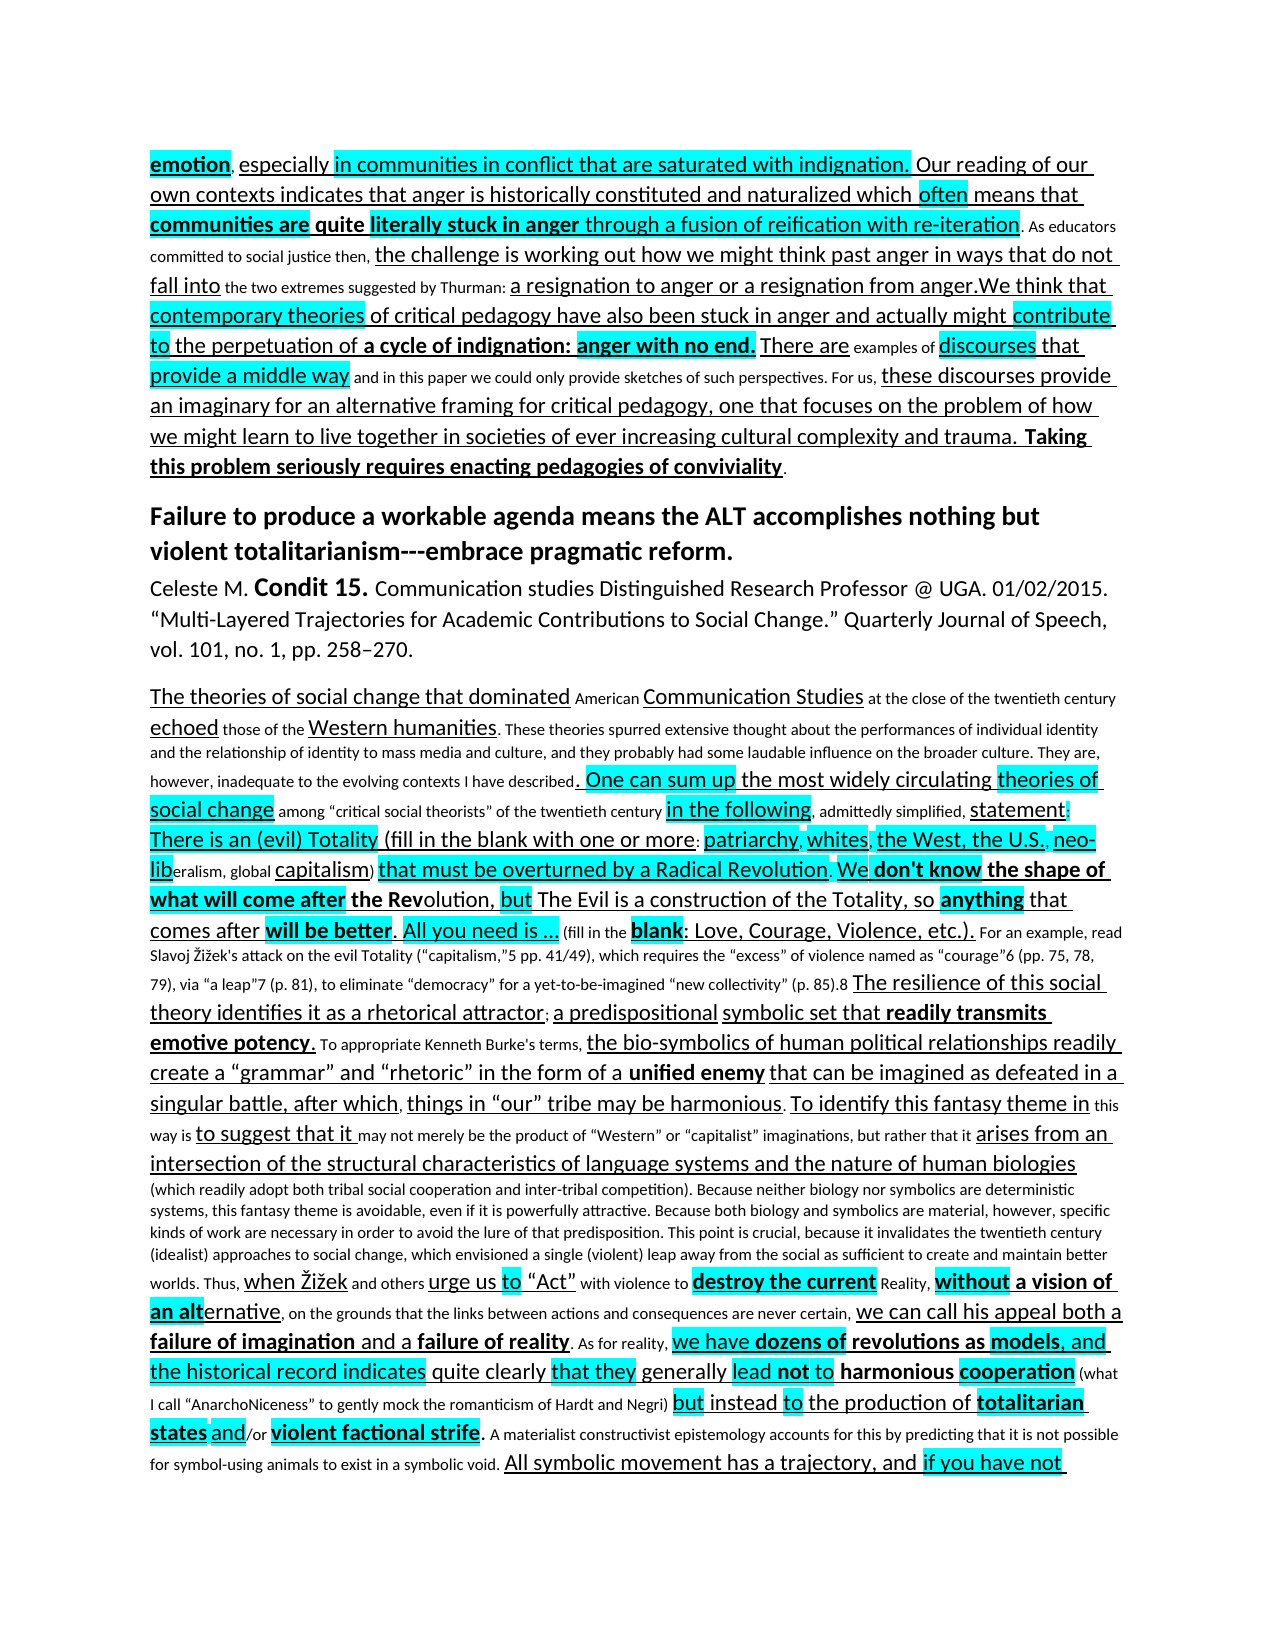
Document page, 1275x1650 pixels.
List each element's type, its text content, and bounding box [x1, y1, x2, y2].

text Celeste M. Condit 15. Communication studies Distinguished Research Professor @ UGA. 01/02/2015. “Multi-Layered Trajectories for Academic Contributions to Social Change.” Quarterly Journal of Speech, vol. 101, no. 1, pp. 258–270. [150, 570, 1125, 664]
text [150, 150, 1125, 480]
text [150, 682, 1125, 1476]
subtitle Failure to produce a workable agenda means the ALT accomplishes nothing but violent totalitarianism---embrace pragmatic reform. [150, 499, 1125, 568]
